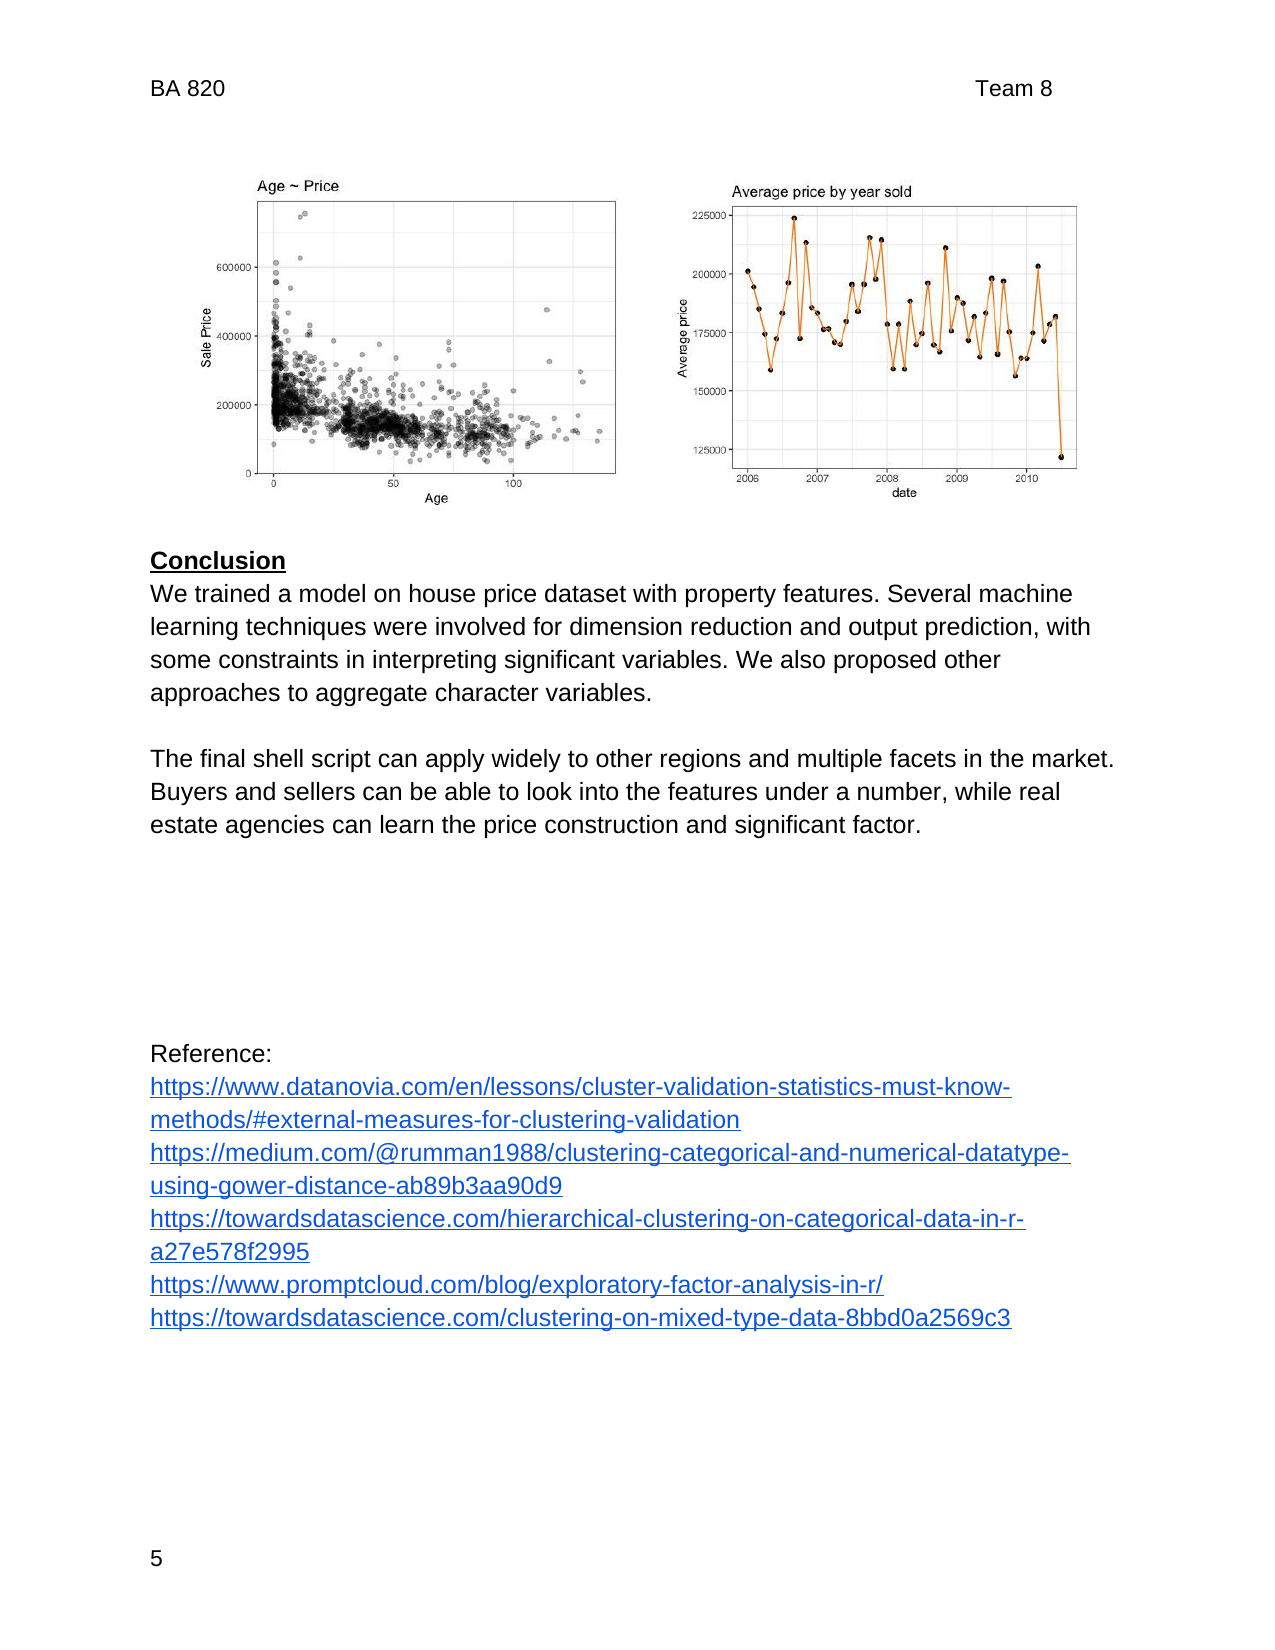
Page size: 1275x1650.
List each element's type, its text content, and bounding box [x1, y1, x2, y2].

text Reference: [150, 1039, 1125, 1067]
text https://towardsdatascience.com/hierarchical-clustering-on-categorical-data-in-r-a27e578f2995 [150, 1204, 1125, 1266]
text https://www.datanovia.com/en/lessons/cluster-validation-statistics-must-know-methods/#external-measures-for-clustering-validation [150, 1072, 1125, 1133]
text https://towardsdatascience.com/clustering-on-mixed-type-data-8bbd0a2569c3 [150, 1303, 1125, 1332]
text Conclusion [150, 546, 1125, 575]
text https://medium.com/@rumman1988/clustering-categorical-and-numerical-datatype-using-gower-distance-ab89b3aa90d9 [150, 1138, 1125, 1199]
text We trained a model on house price dataset with property features. Several machine learning techniques were involved for dimension reduction and output prediction, with some constraints in interpreting significant variables. We also proposed other approaches to aggregate character variables. [150, 579, 1125, 707]
picture [194, 173, 622, 511]
text https://www.promptcloud.com/blog/exploratory-factor-analysis-in-r/ [150, 1270, 1125, 1299]
text The final shell script can apply widely to other regions and multiple facets in the market. Buyers and sellers can be able to look into the features under a number, while real estate agencies can learn the price construction and significant factor. [150, 744, 1125, 839]
picture [671, 179, 1083, 505]
